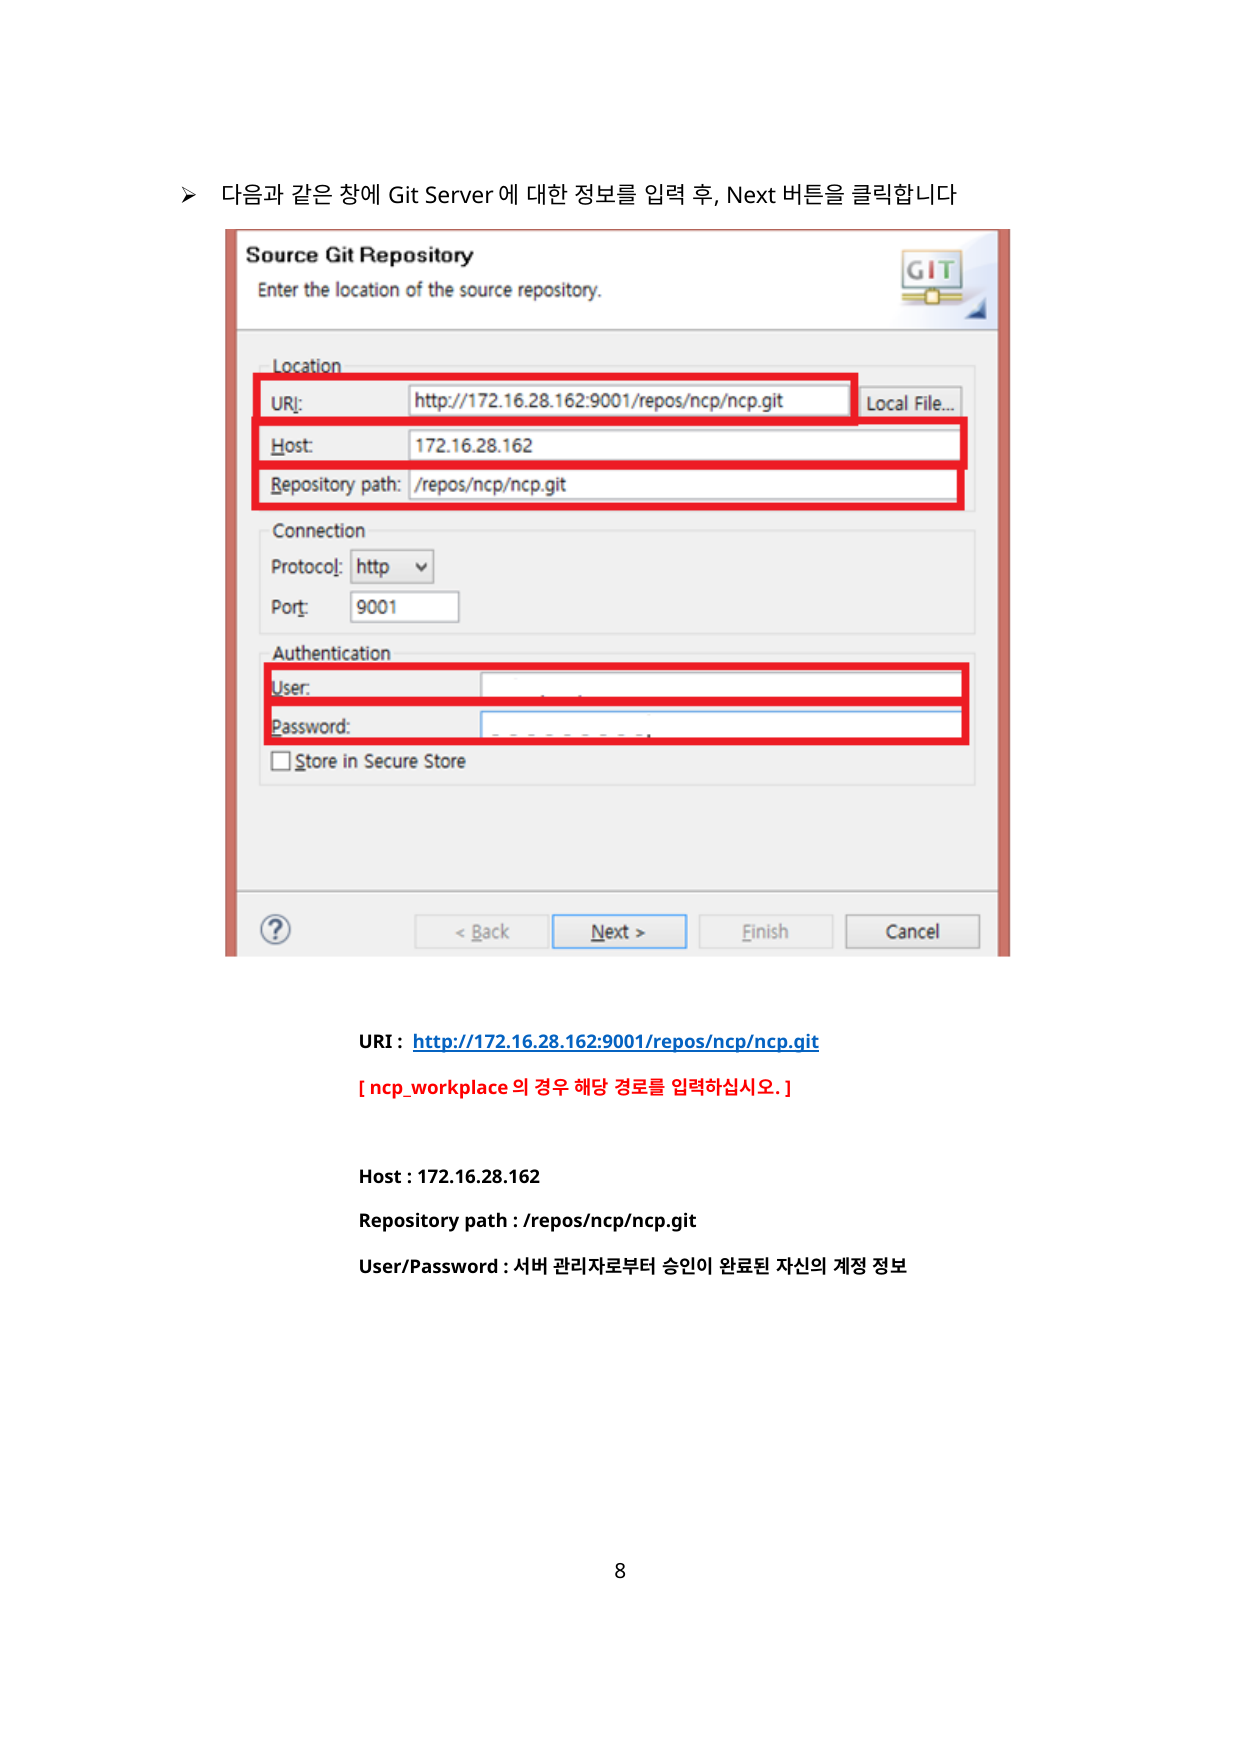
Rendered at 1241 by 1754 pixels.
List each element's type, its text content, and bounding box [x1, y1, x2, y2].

text [ ncp_workplace의 경우 해당 경로를 입력하십시오. ] [358, 1073, 1090, 1100]
list 다음과 같은 창에 Git Server에 대한 정보를 입력 후, Next 버튼을 클릭합니다 [179, 177, 1090, 211]
text Repository path : /repos/ncp/ncp.git [358, 1207, 1090, 1233]
text Host : 172.16.28.162 [358, 1163, 1090, 1188]
text URI : http://172.16.28.162:9001/repos/ncp/ncp.git [358, 1029, 1090, 1054]
text User/Password : 서버 관리자로부터 승인이 완료된 자신의 계정 정보 [358, 1251, 1090, 1278]
picture [225, 229, 1015, 960]
